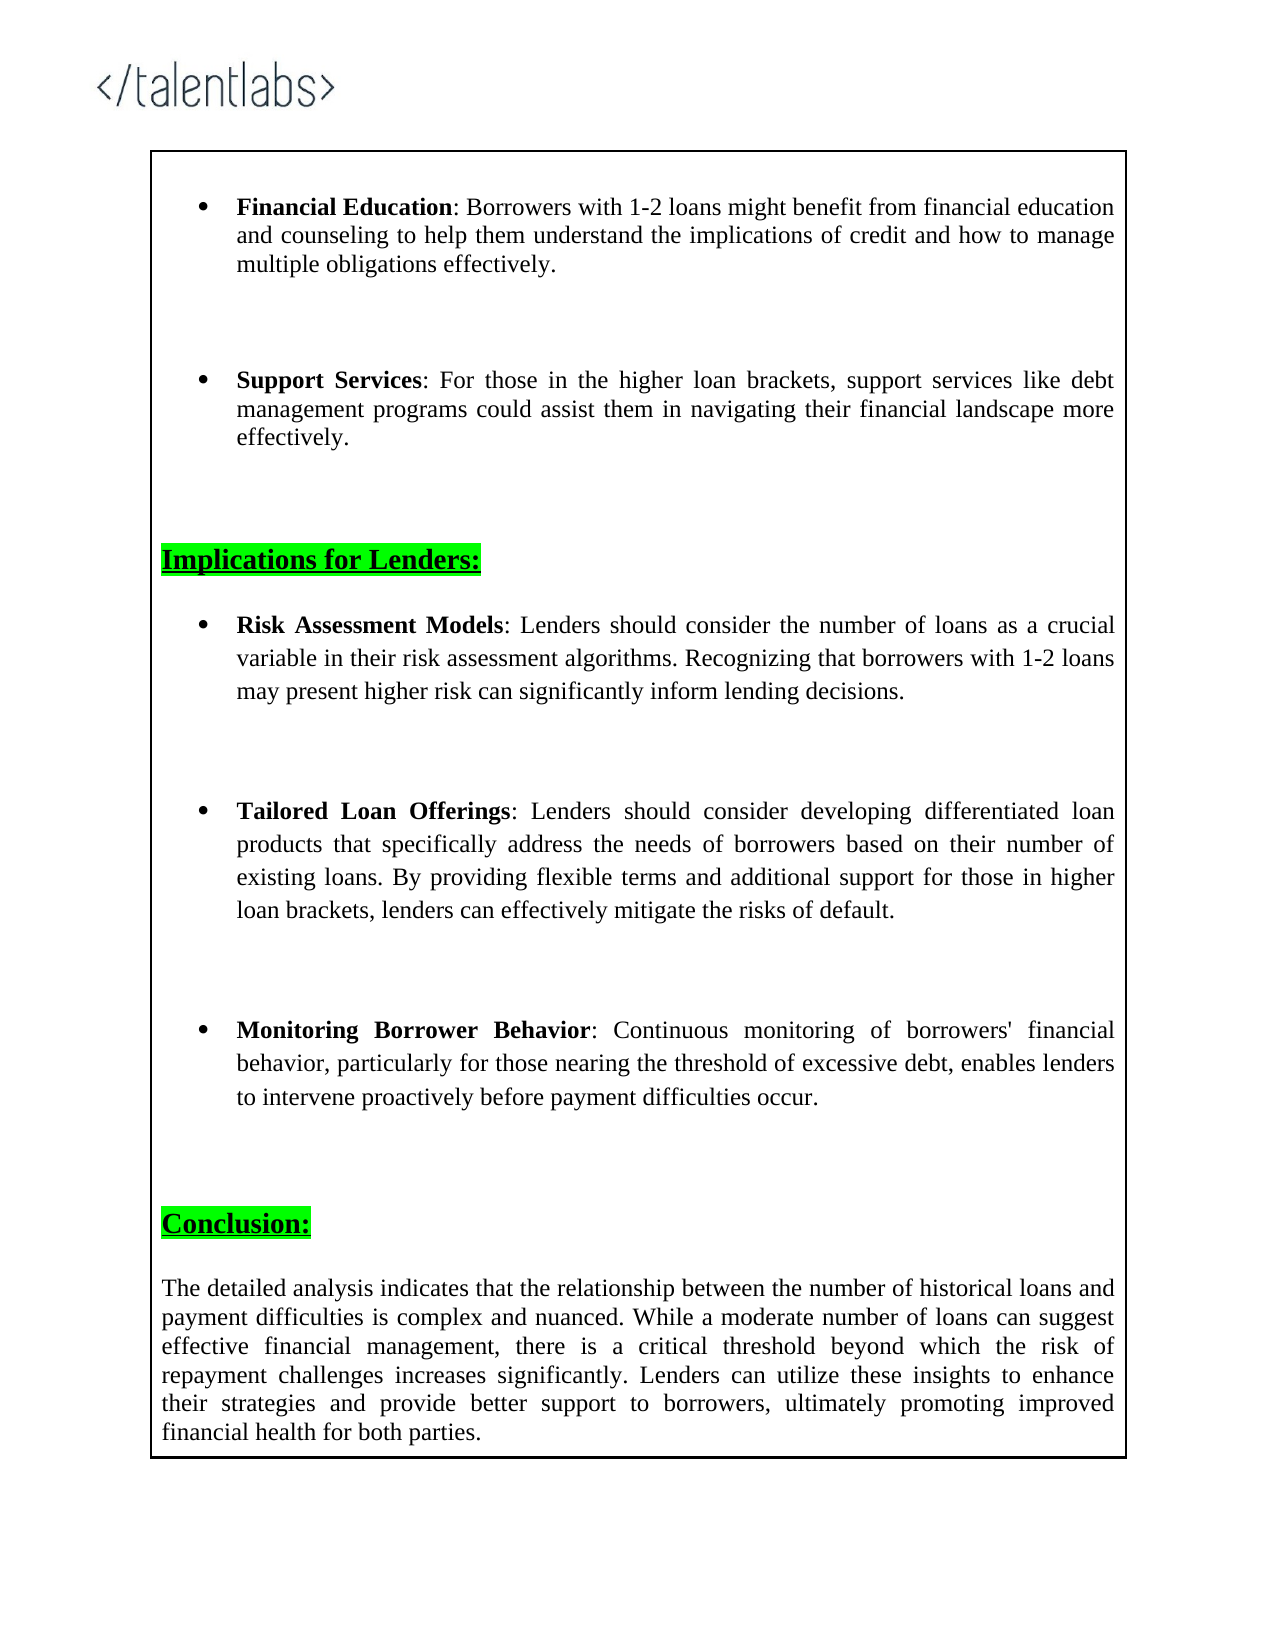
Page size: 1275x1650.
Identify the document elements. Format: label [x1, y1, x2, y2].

picture [79, 43, 358, 116]
table_header [152, 152, 1125, 1456]
